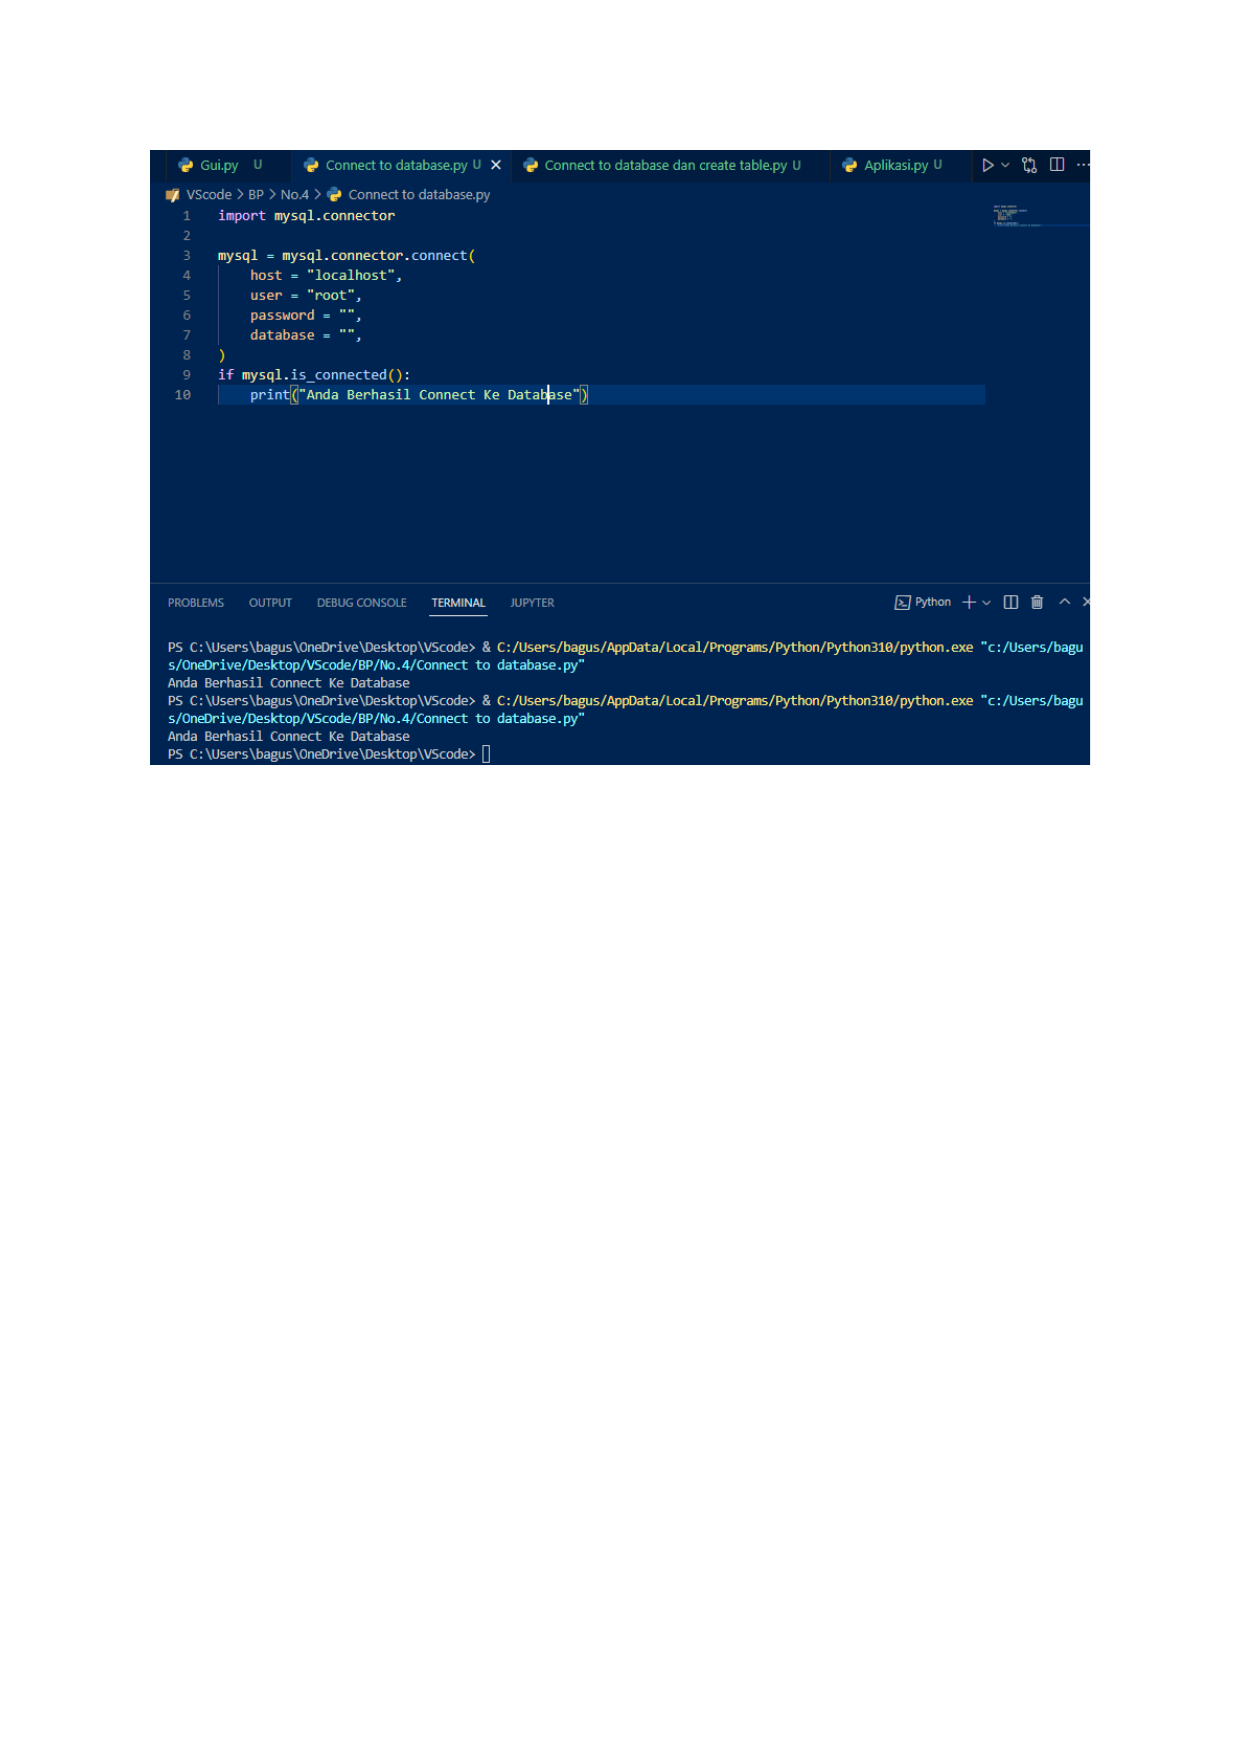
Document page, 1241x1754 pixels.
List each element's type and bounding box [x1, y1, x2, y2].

picture [150, 150, 1091, 765]
